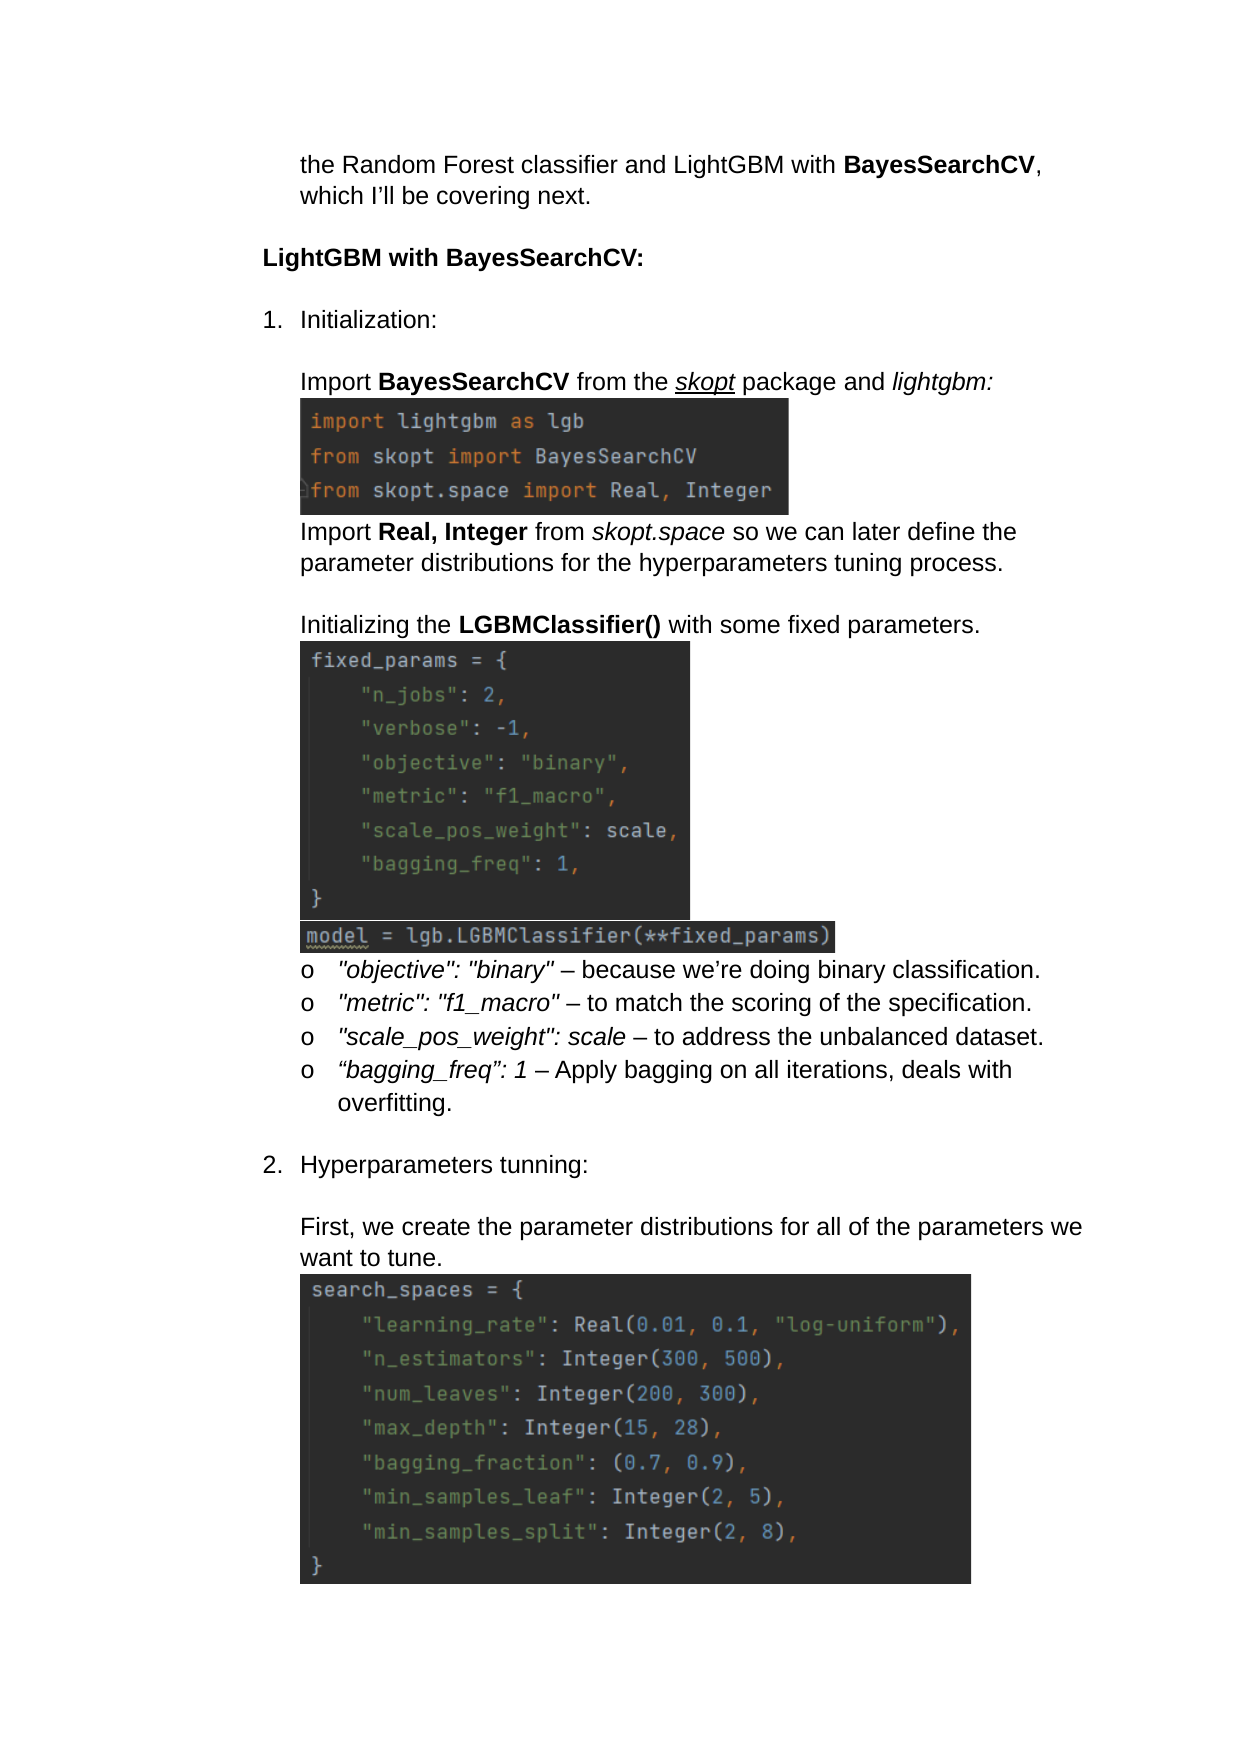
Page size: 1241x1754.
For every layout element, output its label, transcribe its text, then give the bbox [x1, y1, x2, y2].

list LightGBM with BayesSearchCV: [262, 243, 1090, 272]
list Import Real, Integer from skopt.space so we can later define the parameter distributions for the hyperparameters tuning process. [300, 517, 1090, 577]
picture [300, 398, 789, 515]
picture [300, 921, 836, 953]
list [300, 150, 1090, 210]
list "metric": "f1_macro" – to match the scoring of the specification. [300, 988, 1090, 1019]
list Hyperparameters tunning: [262, 1150, 1090, 1179]
list "objective": "binary" – because we’re doing binary classification. [300, 955, 1090, 986]
list "scale_pos_weight": scale – to address the unbalanced dataset. [300, 1022, 1090, 1053]
list “bagging_freq”: 1 – Apply bagging on all iterations, deals with overfitting. [300, 1055, 1090, 1117]
picture [300, 1274, 972, 1584]
list Initialization: [262, 305, 1090, 334]
list Initializing the LGBMClassifier() with some fixed parameters. [300, 610, 1090, 639]
list First, we create the parameter distributions for all of the parameters we want to tune. [300, 1212, 1090, 1272]
picture [300, 641, 690, 920]
list Import BayesSearchCV from the skopt package and lightgbm: [300, 367, 1090, 396]
